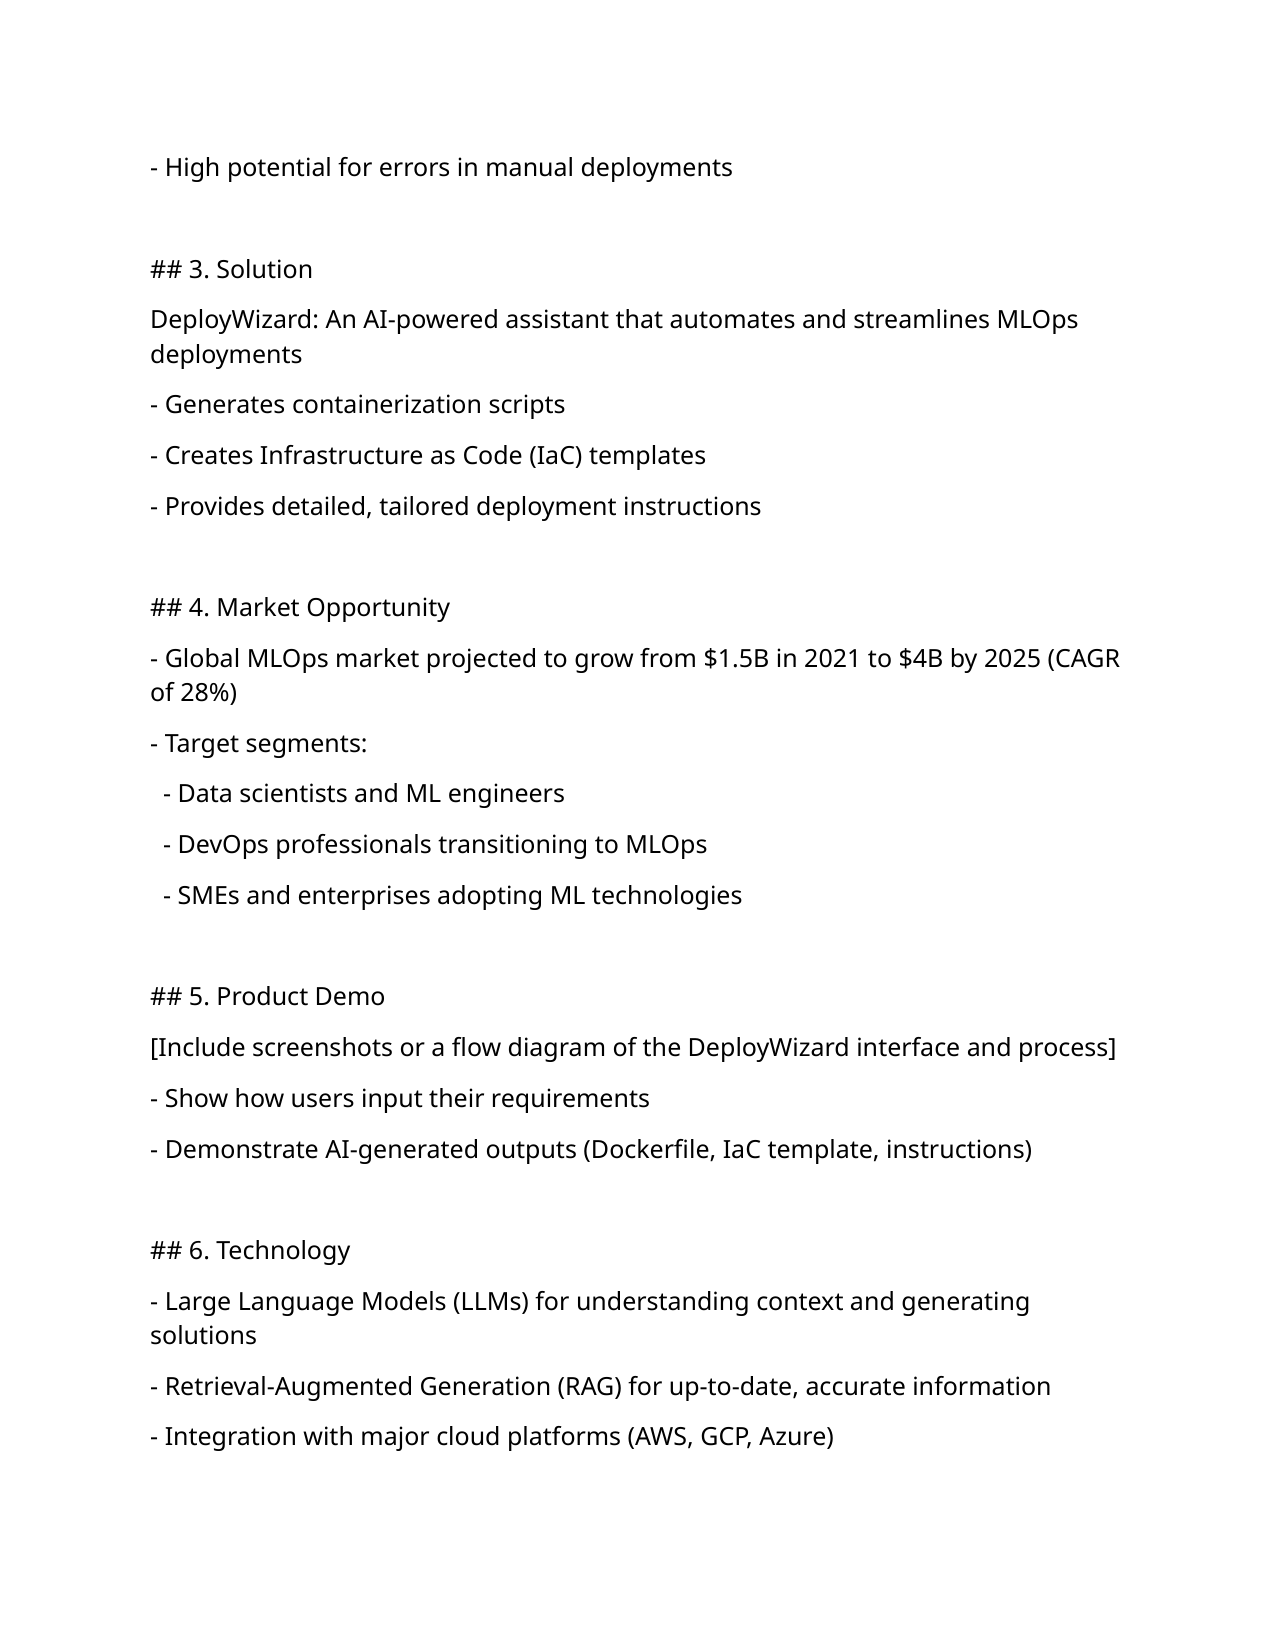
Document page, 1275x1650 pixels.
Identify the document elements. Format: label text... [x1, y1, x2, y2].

text - Global MLOps market projected to grow from $1.5B in 2021 to $4B by 2025 (CAGR of 28%) [150, 641, 1125, 709]
text [Include screenshots or a flow diagram of the DeployWizard interface and process] [150, 1030, 1125, 1064]
text ## 6. Technology [150, 1233, 1125, 1267]
text - DevOps professionals transitioning to MLOps [150, 827, 1125, 861]
text ## 3. Solution [150, 251, 1125, 286]
text ## 5. Product Demo [150, 979, 1125, 1013]
text ## 4. Market Opportunity [150, 590, 1125, 624]
text - Integration with major cloud platforms (AWS, GCP, Azure) [150, 1419, 1125, 1453]
text - Large Language Models (LLMs) for understanding context and generating solutions [150, 1283, 1125, 1352]
text - High potential for errors in manual deployments [150, 150, 1125, 184]
text - SMEs and enterprises adopting ML technologies [150, 878, 1125, 912]
text - Retrieval-Augmented Generation (RAG) for up-to-date, accurate information [150, 1368, 1125, 1402]
text - Creates Infrastructure as Code (IaC) templates [150, 438, 1125, 472]
text - Show how users input their requirements [150, 1081, 1125, 1114]
text - Data scientists and ML engineers [150, 776, 1125, 810]
text - Demonstrate AI-generated outputs (Dockerfile, IaC template, instructions) [150, 1131, 1125, 1165]
text - Target segments: [150, 725, 1125, 759]
text DeployWizard: An AI-powered assistant that automates and streamlines MLOps deployments [150, 302, 1125, 370]
text - Generates containerization scripts [150, 387, 1125, 421]
text - Provides detailed, tailored deployment instructions [150, 488, 1125, 522]
